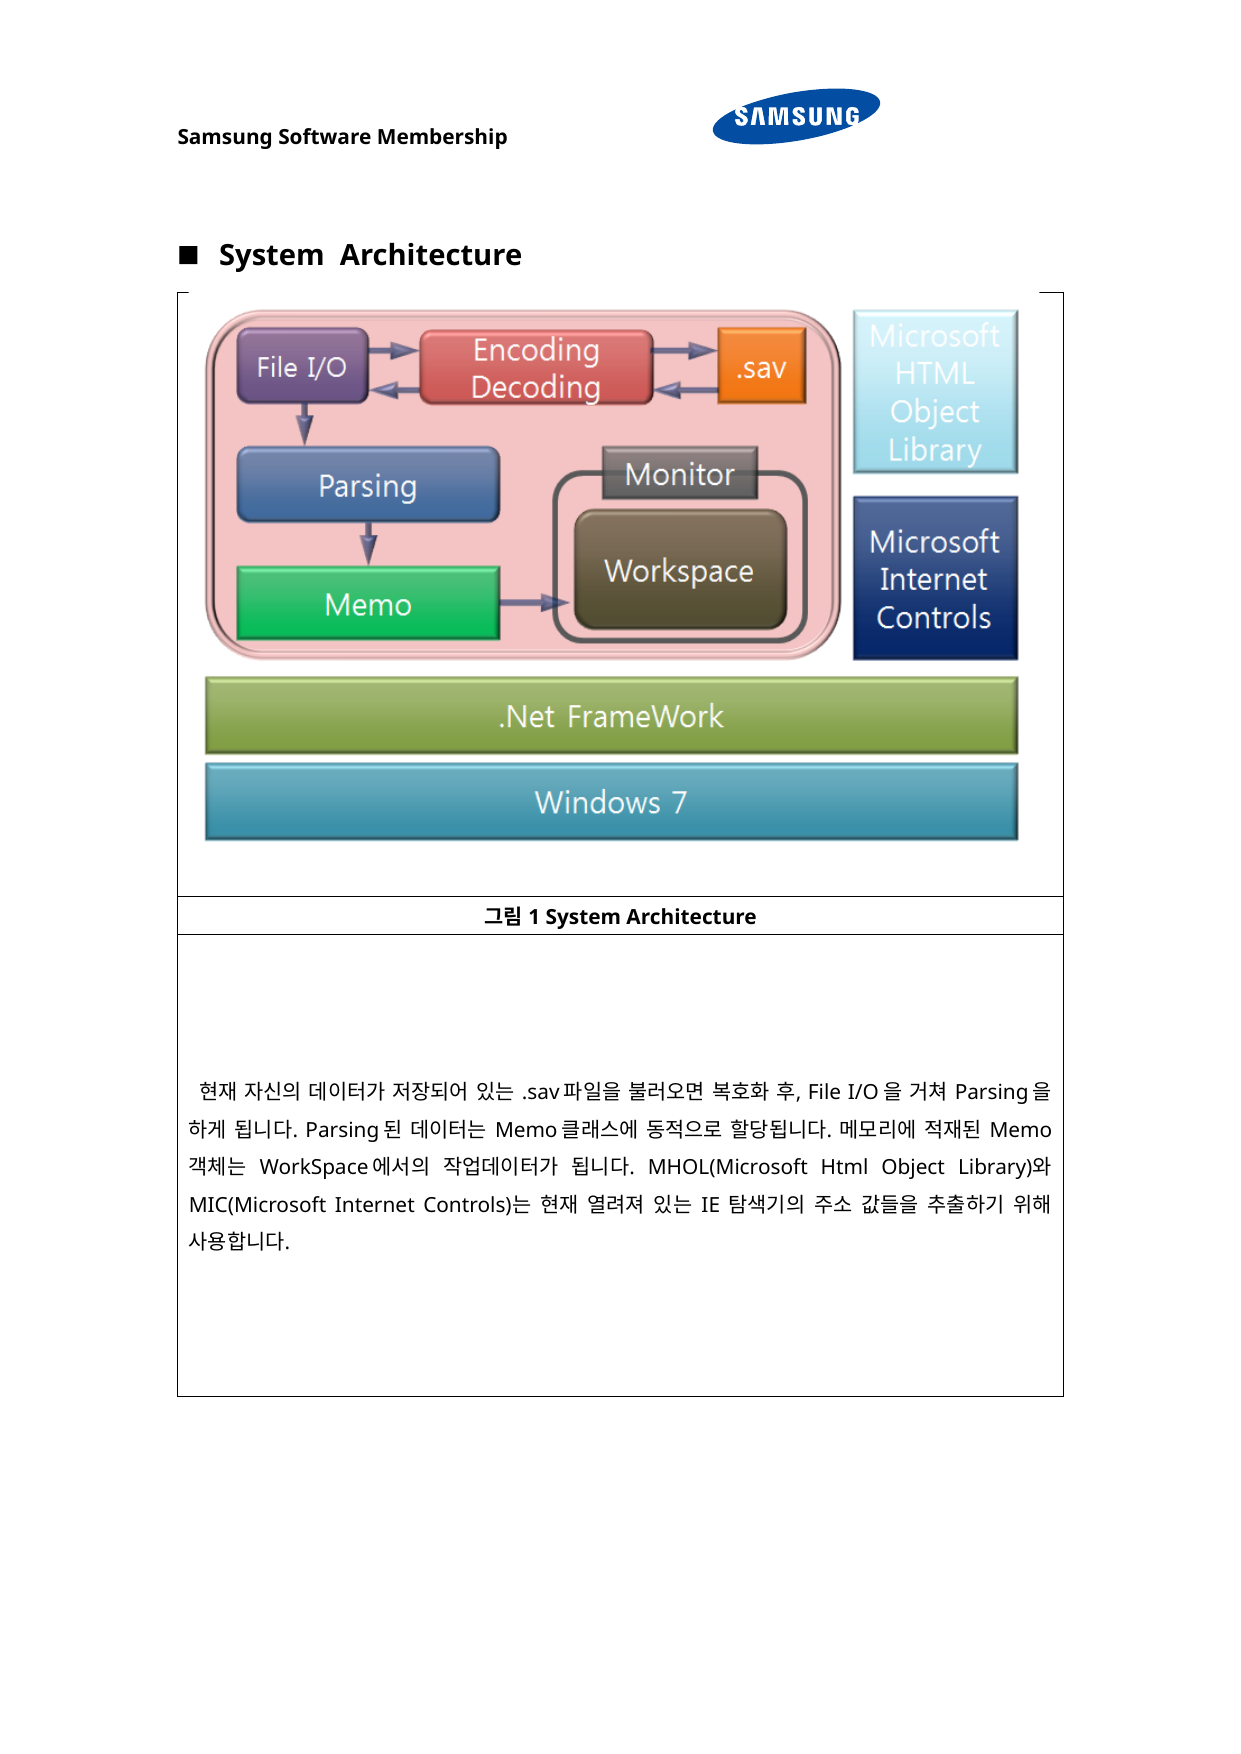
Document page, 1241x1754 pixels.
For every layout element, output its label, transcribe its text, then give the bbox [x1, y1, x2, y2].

picture [188, 292, 1040, 860]
table_header [178, 293, 1063, 896]
list System Architecture [177, 217, 1063, 292]
table_cell 그림 1 System Architecture [178, 897, 1063, 934]
table_cell 현재 자신의 데이터가 저장되어 있는 .sav파일을 불러오면 복호화 후, File I/O을 거쳐 Parsing을 하게 됩니다. Parsing된 데이터는 Memo클래스에 동적으로 할당됩니다. 메모리에 적재된 Memo객체는 WorkSpace에서의 작업데이터가 됩니다. MHOL(Microsoft Html Object Library)와 MIC(Microsoft Internet Controls)는 현재 열려져 있는 IE 탐색기의 주소 값들을 추출하기 위해 사용합니다. [178, 935, 1063, 1396]
